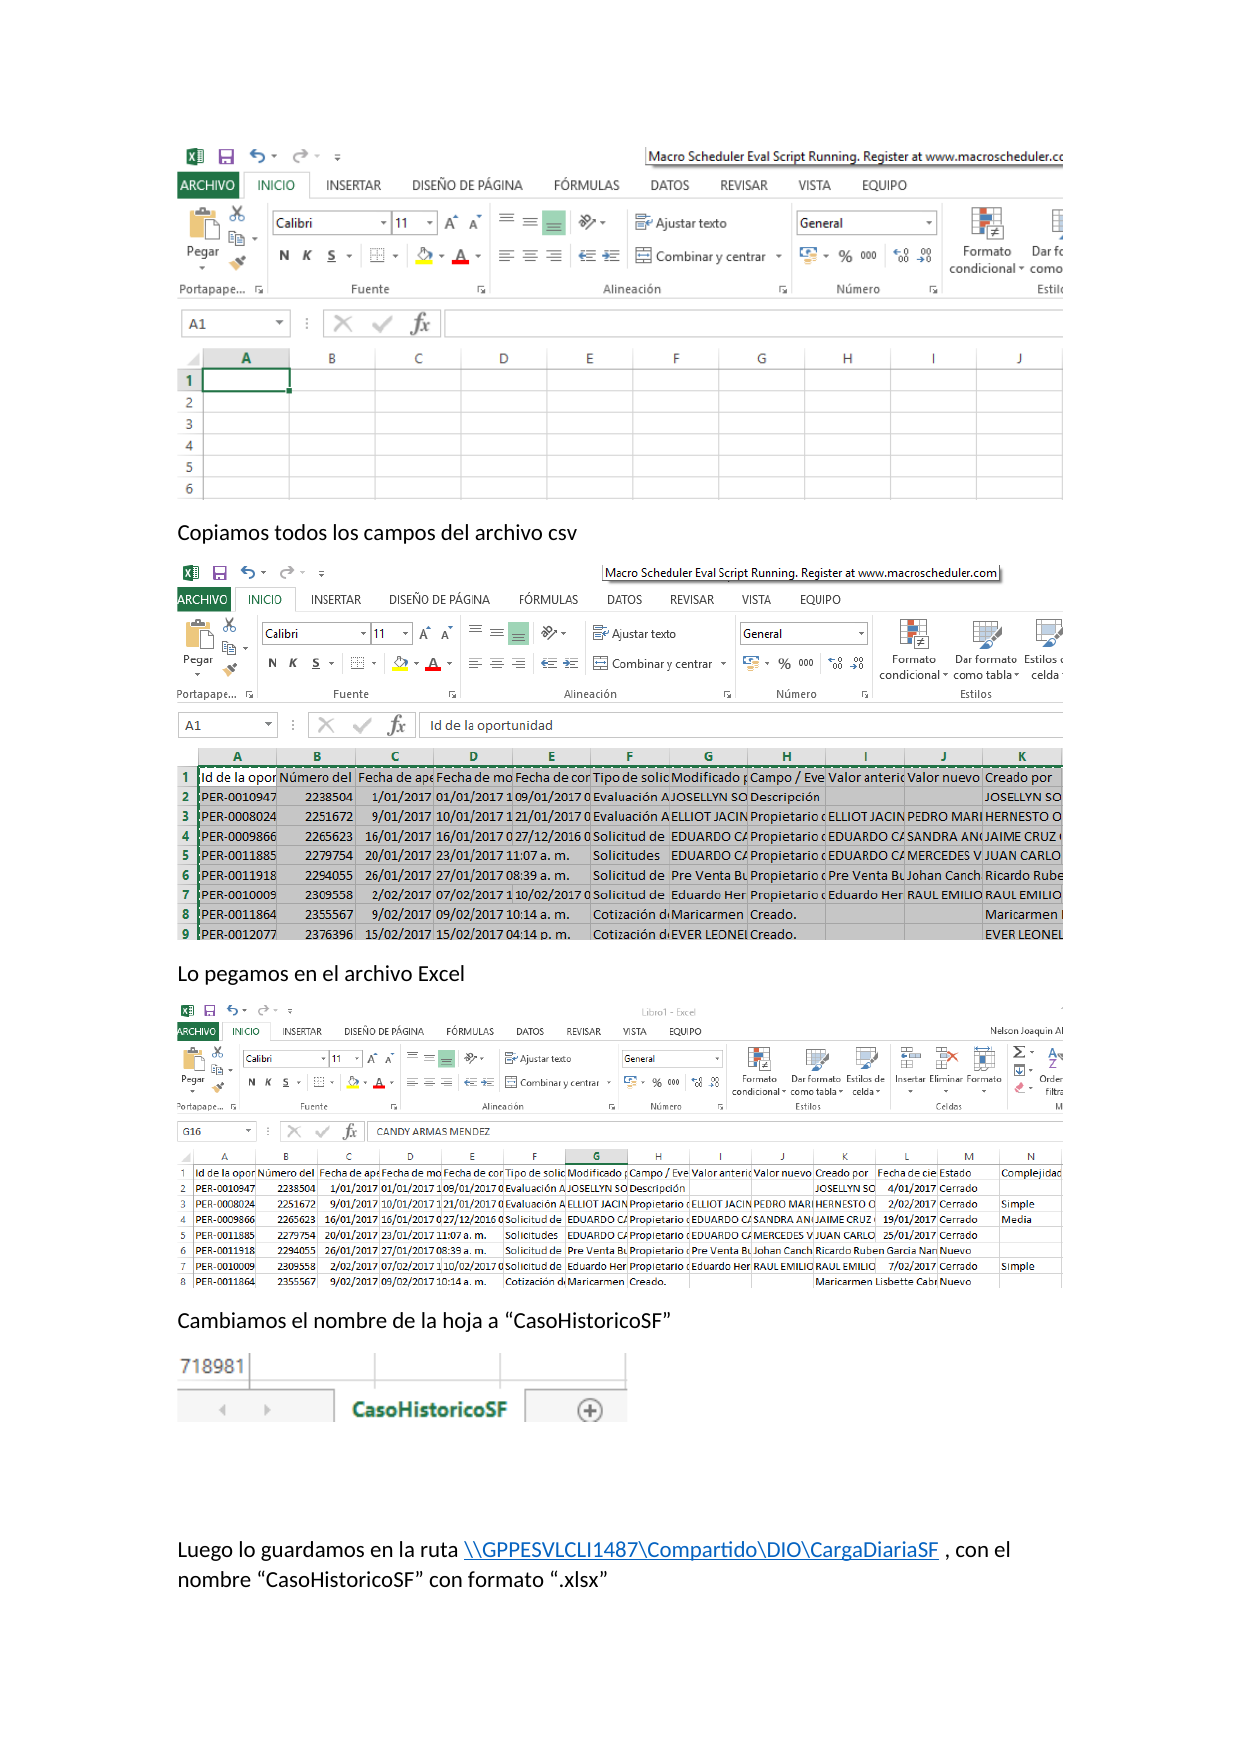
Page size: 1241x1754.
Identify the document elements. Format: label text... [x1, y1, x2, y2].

text Lo pegamos en el archivo Excel [177, 959, 1063, 987]
picture [177, 147, 1063, 500]
text Luego lo guardamos en la ruta \\GPPESVLCLI1487\Compartido\DIO\CargaDiariaSF , con el nombre “CasoHistoricoSF” con formato “.xlsx” [177, 1535, 1063, 1593]
text Cambiamos el nombre de la hoja a “CasoHistoricoSF” [177, 1306, 1063, 1334]
picture [177, 1353, 628, 1422]
picture [177, 1005, 1063, 1288]
text Copiamos todos los campos del archivo csv [177, 518, 1063, 546]
picture [177, 565, 1063, 940]
